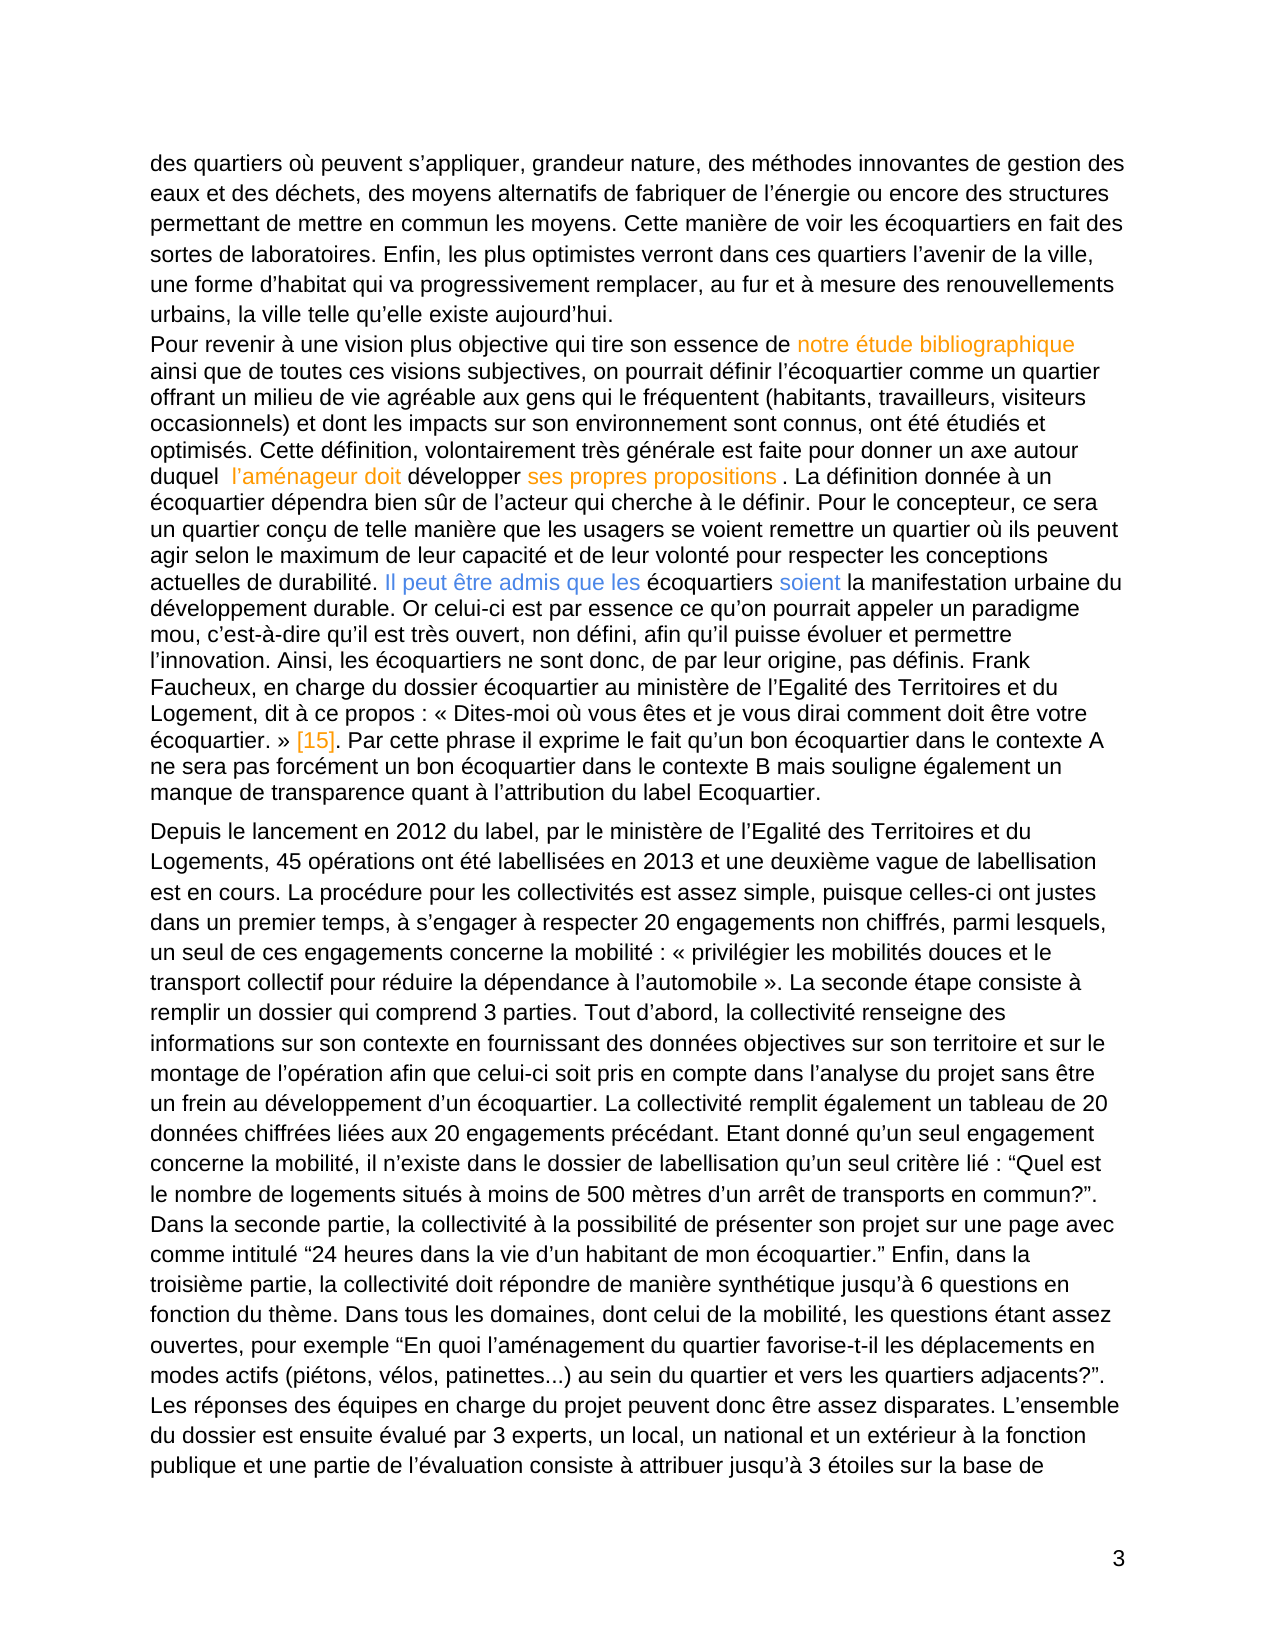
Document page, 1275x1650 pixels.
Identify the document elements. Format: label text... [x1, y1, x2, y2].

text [150, 818, 1125, 1479]
text Pour revenir à une vision plus objective qui tire son essence de notre étude bibliographique ainsi que de toutes ces visions subjectives, on pourrait définir l’écoquartier comme un quartier offrant un milieu de vie agréable aux gens qui le fréquentent (habitants, travailleurs, visiteurs occasionnels) et dont les impacts sur son environnement sont connus, ont été étudiés et optimisés. Cette définition, volontairement très générale est faite pour donner un axe autour duquel l’aménageur doit développer ses propres propositions . La définition donnée à un écoquartier dépendra bien sûr de l’acteur qui cherche à le définir. Pour le concepteur, ce sera un quartier conçu de telle manière que les usagers se voient remettre un quartier où ils peuvent agir selon le maximum de leur capacité et de leur volonté pour respecter les conceptions actuelles de durabilité. Il peut être admis que les écoquartiers soient la manifestation urbaine du développement durable. Or celui-ci est par essence ce qu’on pourrait appeler un paradigme mou, c’est-à-dire qu’il est très ouvert, non défini, afin qu’il puisse évoluer et permettre l’innovation. Ainsi, les écoquartiers ne sont donc, de par leur origine, pas définis. Frank Faucheux, en charge du dossier écoquartier au ministère de l’Egalité des Territoires et du Logement, dit à ce propos : « Dites-moi où vous êtes et je vous dirai comment doit être votre écoquartier. » [15]. Par cette phrase il exprime le fait qu’un bon écoquartier dans le contexte A ne sera pas forcément un bon écoquartier dans le contexte B mais souligne également un manque de transparence quant à l’attribution du label Ecoquartier. [150, 331, 1125, 806]
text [150, 150, 1125, 327]
